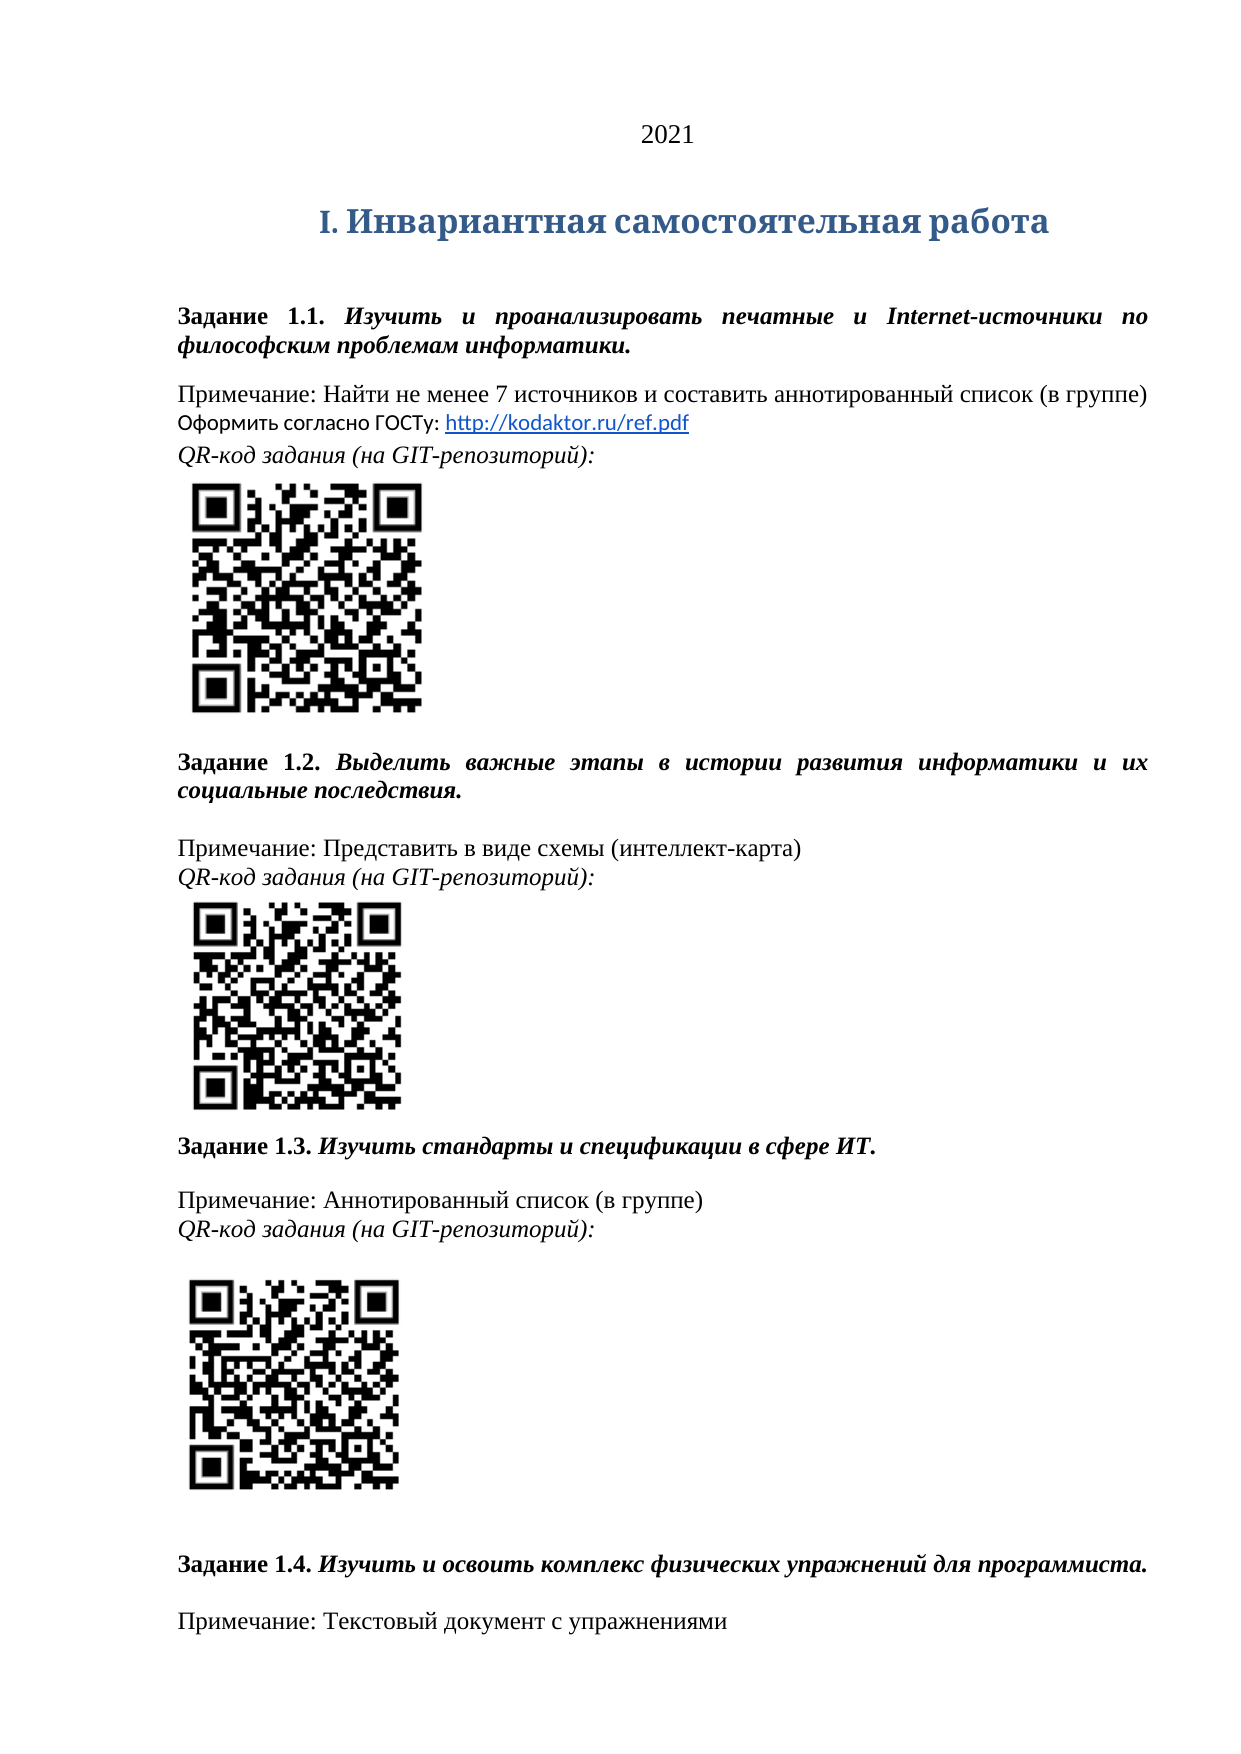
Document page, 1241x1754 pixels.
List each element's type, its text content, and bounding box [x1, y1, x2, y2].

text Задание 1.4. Изучить и освоить комплекс физических упражнений для программиста. [177, 1549, 1152, 1578]
picture [177, 473, 439, 722]
text QR-код задания (на GIT-репозиторий): [177, 862, 1152, 890]
text Примечание: Текстовый документ с упражнениями [177, 1606, 1152, 1635]
text Примечание: Найти не менее 7 источников и составить аннотированный список (в группе) [177, 379, 1152, 408]
text Примечание: Аннотированный список (в группе) [177, 1185, 1152, 1214]
picture [177, 890, 421, 1131]
text Оформить согласно ГОСТу: http://kodaktor.ru/ref.pdf QR-код задания (на GIT-репозиторий): [177, 408, 1152, 722]
text Примечание: Представить в виде схемы (интеллект-карта) [177, 833, 1152, 862]
text QR-код задания (на GIT-репозиторий): [177, 1214, 1152, 1242]
text 2021 [177, 118, 1152, 149]
text Задание 1.2. Выделить важные этапы в истории развития информатики и их социальные последствия. [177, 747, 1152, 804]
text Задание 1.1. Изучить и проанализировать печатные и Internet-источники по философским проблемам информатики. [177, 301, 1152, 358]
subtitle I. Инвариантная самостоятельная работа [177, 204, 1152, 242]
picture [177, 1266, 406, 1501]
text Задание 1.3. Изучить стандарты и спецификации в сфере ИТ. [177, 1131, 1152, 1160]
